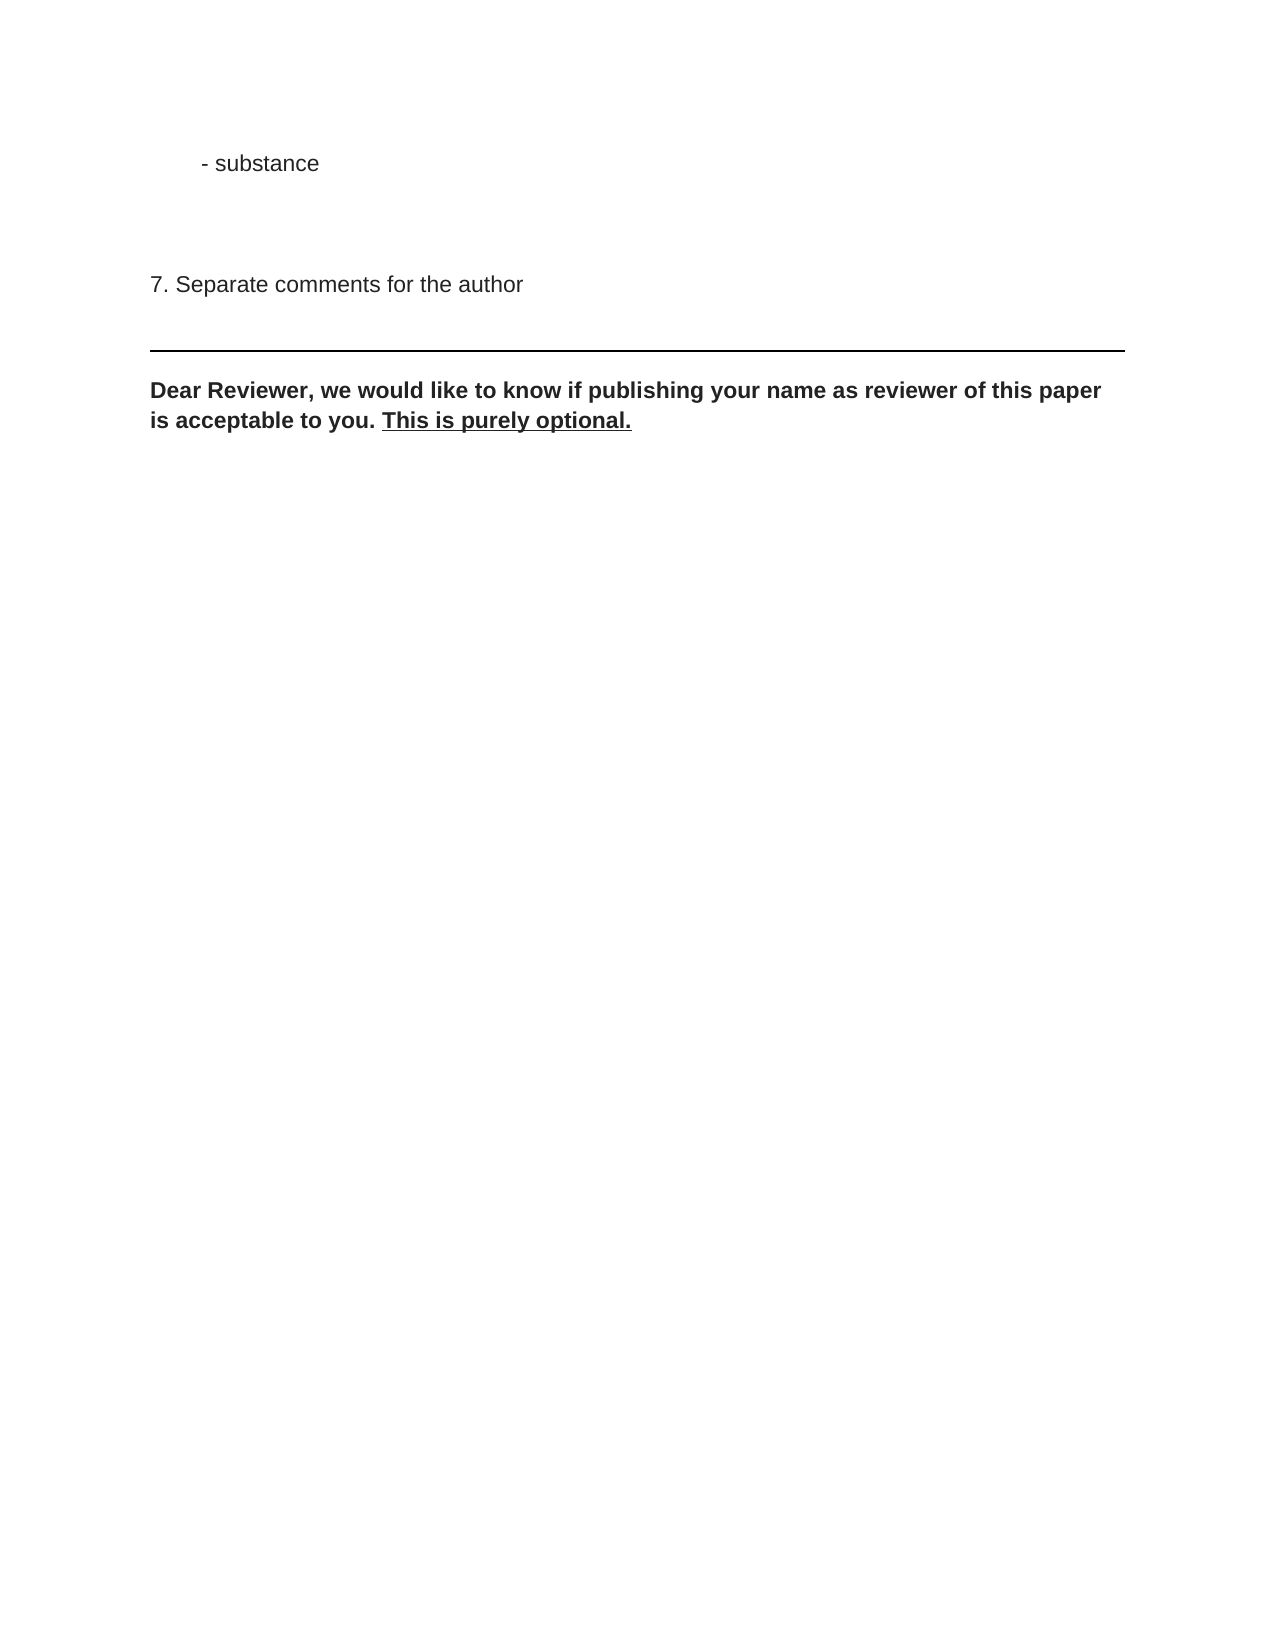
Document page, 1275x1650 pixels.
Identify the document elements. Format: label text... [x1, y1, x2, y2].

text - substance 7. Separate comments for the author [150, 150, 1125, 297]
text Dear Reviewer, we would like to know if publishing your name as reviewer of this paper is acceptable to you. This is purely optional. [150, 377, 1125, 433]
